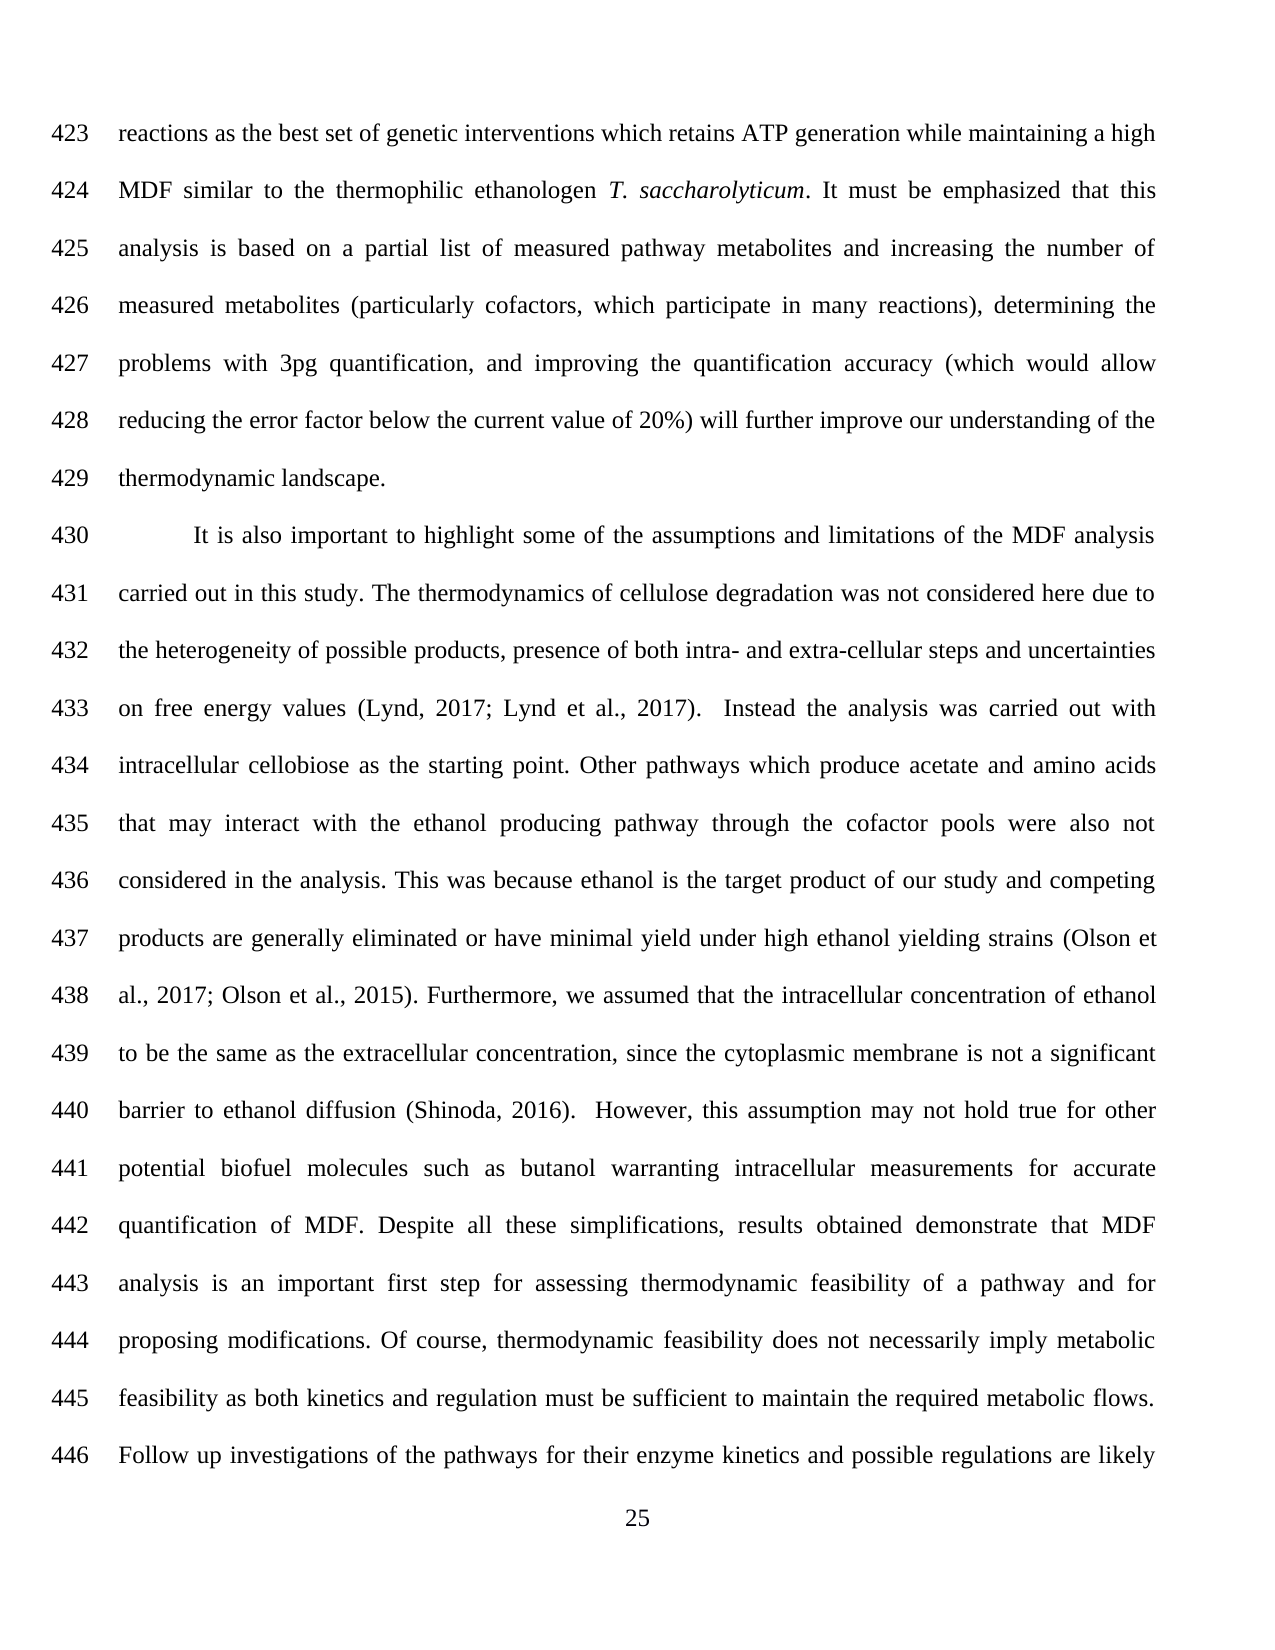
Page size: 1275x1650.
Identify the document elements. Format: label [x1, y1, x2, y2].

text [118, 118, 1157, 492]
text [118, 521, 1157, 1469]
